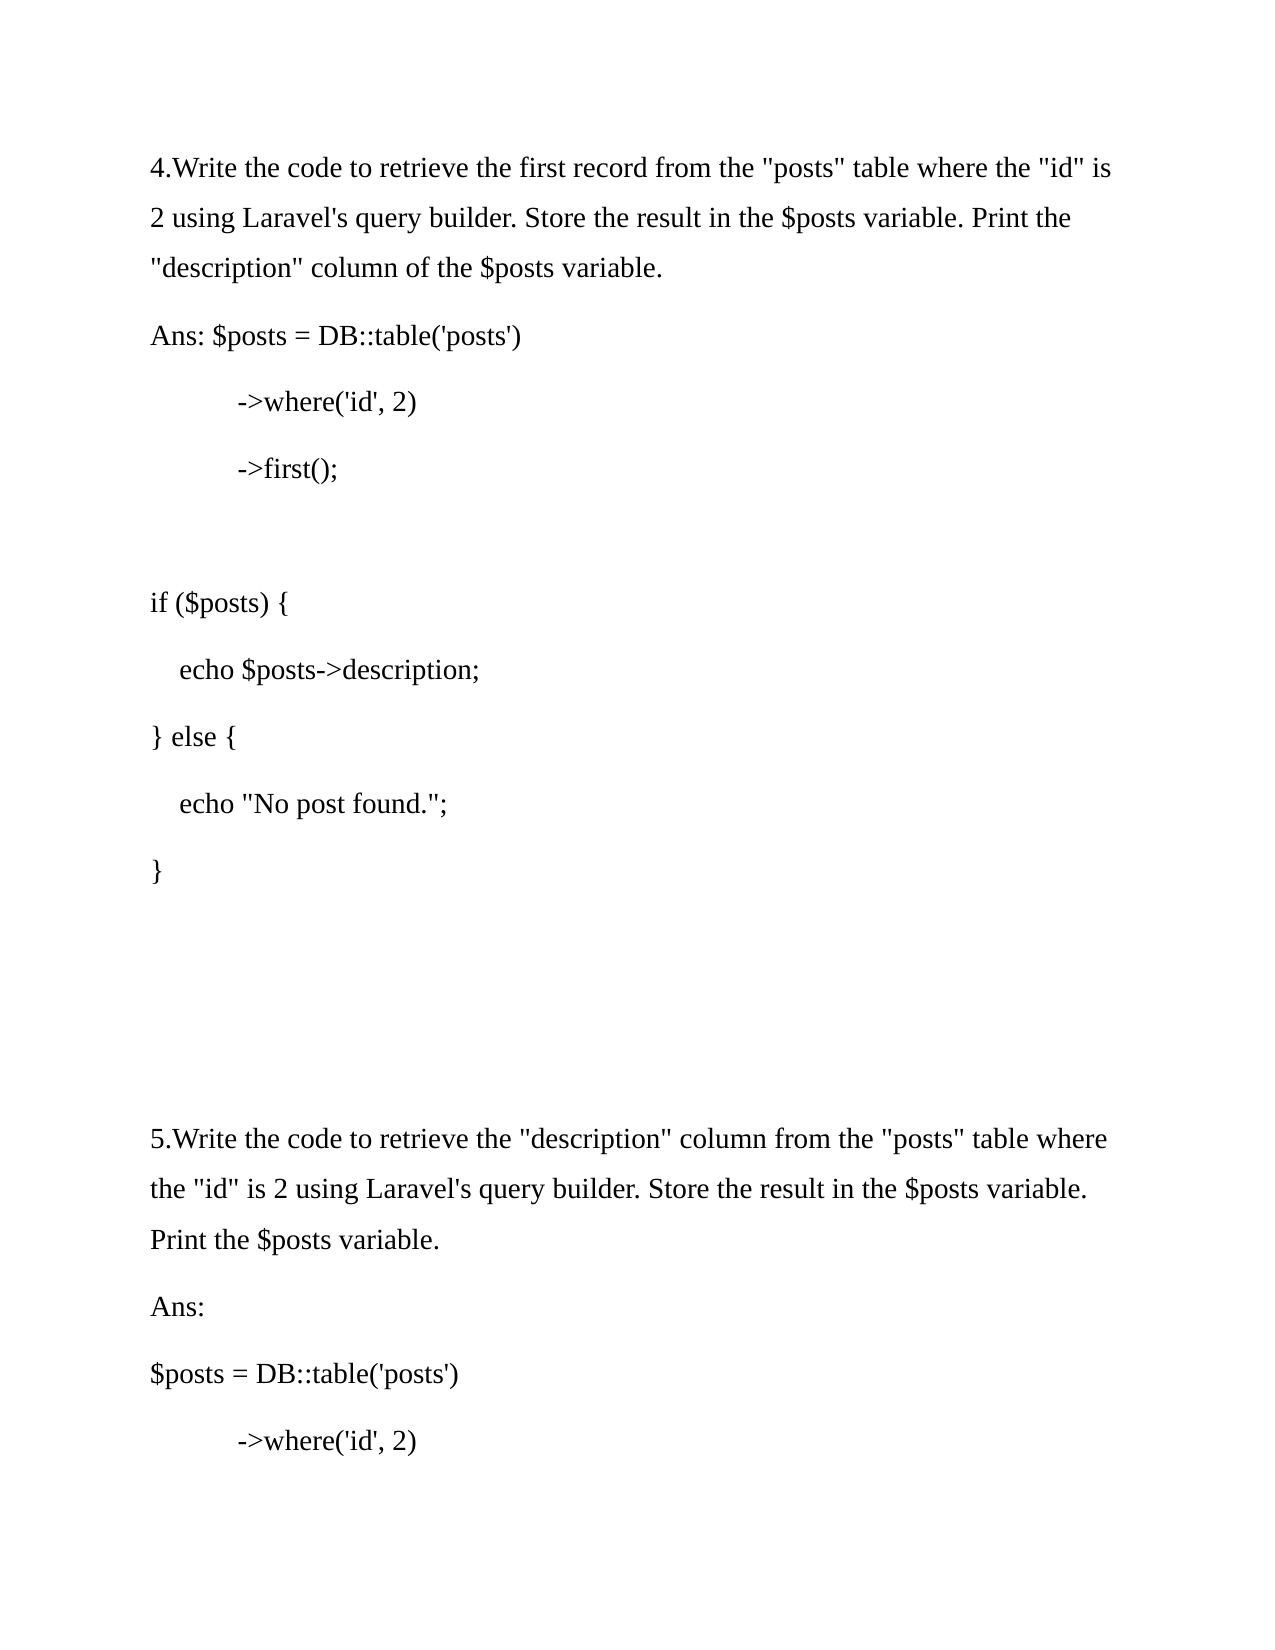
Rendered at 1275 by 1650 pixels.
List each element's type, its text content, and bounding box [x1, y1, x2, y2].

text ->first(); [150, 452, 1125, 485]
text ->where('id', 2) [150, 1423, 1125, 1456]
text 5.Write the code to retrieve the "description" column from the "posts" table where the "id" is 2 using Laravel's query builder. Store the result in the $posts variable. Print the $posts variable. [150, 1121, 1125, 1256]
text ->where('id', 2) [150, 384, 1125, 418]
text Ans: $posts = DB::table('posts') [150, 318, 1125, 351]
text if ($posts) { [150, 586, 1125, 619]
text echo "No post found."; [150, 786, 1125, 820]
text $posts = DB::table('posts') [150, 1356, 1125, 1389]
text echo $posts->description; [150, 652, 1125, 686]
text } [150, 853, 1125, 887]
text Ans: [150, 1289, 1125, 1322]
text } else { [150, 719, 1125, 753]
text 4.Write the code to retrieve the first record from the "posts" table where the "id" is 2 using Laravel's query builder. Store the result in the $posts variable. Print the "description" column of the $posts variable. [150, 150, 1125, 284]
